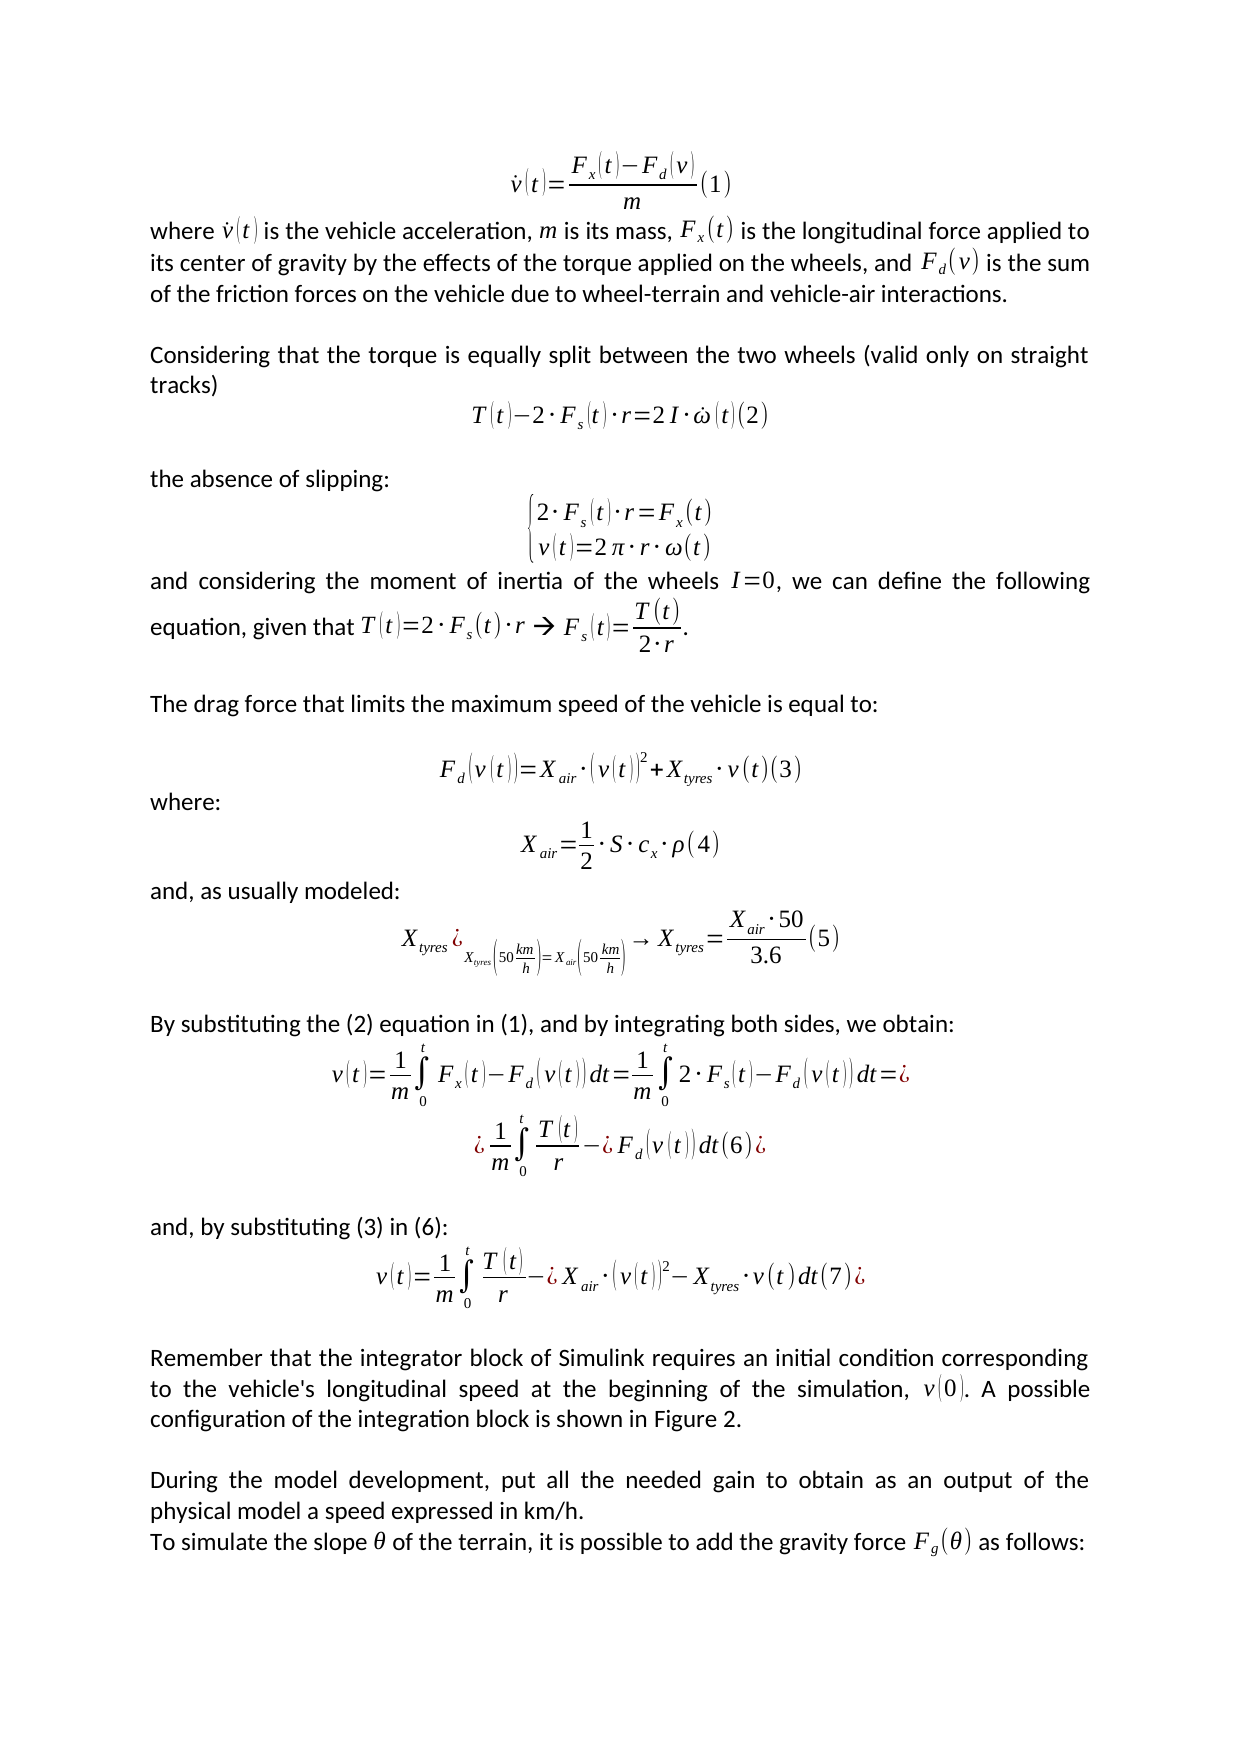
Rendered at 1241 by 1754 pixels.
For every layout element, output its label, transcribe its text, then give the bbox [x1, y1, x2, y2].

text During the model development, put all the needed gain to obtain as an output of the physical model a speed expressed in km/h. [150, 1464, 1090, 1526]
text where is the vehicle acceleration, is its mass, is the longitudinal force applied to its center of gravity by the effects of the torque applied on the wheels, and is the sum of the friction forces on the vehicle due to wheel-terrain and vehicle-air interactions. [150, 214, 1090, 309]
text The drag force that limits the maximum speed of the vehicle is equal to: [150, 688, 1090, 718]
text By substituting the (2) equation in (1), and by integrating both sides, we obtain: [150, 1008, 1090, 1039]
text To simulate the slope of the terrain, it is possible to add the gravity force as follows: [150, 1526, 1090, 1558]
text where: [150, 786, 1090, 816]
text the absence of slipping: [150, 463, 1090, 494]
text and, by substituting (3) in (6): [150, 1211, 1090, 1241]
text Remember that the integrator block of Simulink requires an initial condition corresponding to the vehicle's longitudinal speed at the beginning of the simulation, . A possible configuration of the integration block is shown in Figure 2. [150, 1342, 1090, 1434]
text and, as usually modeled: [150, 875, 1090, 906]
text Considering that the torque is equally split between the two wheels (valid only on straight tracks) [150, 339, 1090, 400]
text and considering the moment of inertia of the wheels , we can define the following equation, given that . [150, 566, 1090, 657]
